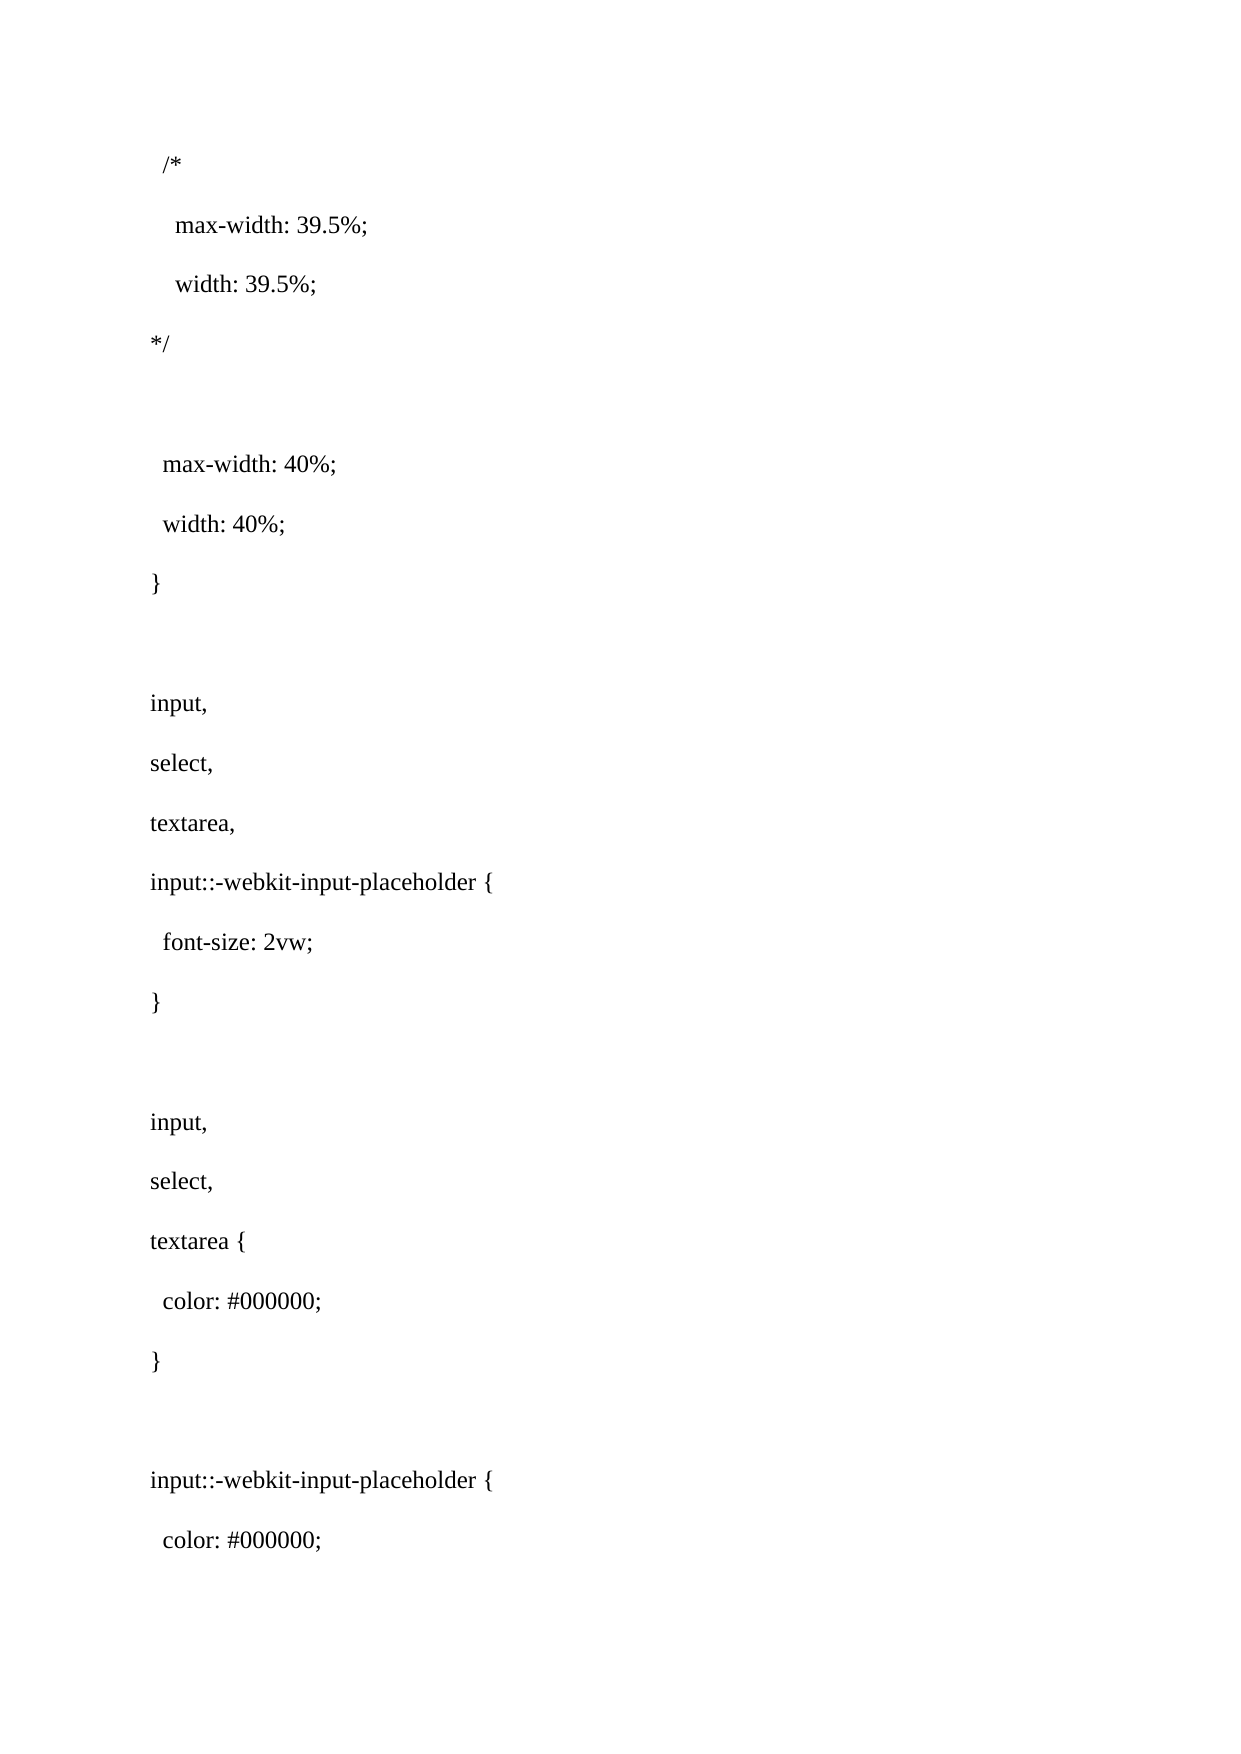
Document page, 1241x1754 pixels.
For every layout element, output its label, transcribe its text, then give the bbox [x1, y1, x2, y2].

text } [150, 568, 1090, 597]
text /* [150, 150, 1090, 179]
text width: 39.5%; [150, 269, 1090, 298]
text */ [150, 329, 1090, 358]
text } [150, 1346, 1090, 1374]
text select, [150, 1166, 1090, 1195]
text color: #000000; [150, 1525, 1090, 1554]
text max-width: 39.5%; [150, 210, 1090, 238]
text select, [150, 748, 1090, 777]
text input::-webkit-input-placeholder { [150, 1465, 1090, 1494]
text width: 40%; [150, 509, 1090, 537]
text textarea { [150, 1226, 1090, 1255]
text color: #000000; [150, 1286, 1090, 1315]
text textarea, [150, 808, 1090, 836]
text } [150, 987, 1090, 1016]
text max-width: 40%; [150, 449, 1090, 478]
text font-size: 2vw; [150, 927, 1090, 956]
text input::-webkit-input-placeholder { [150, 867, 1090, 896]
text input, [150, 688, 1090, 717]
text input, [150, 1107, 1090, 1135]
